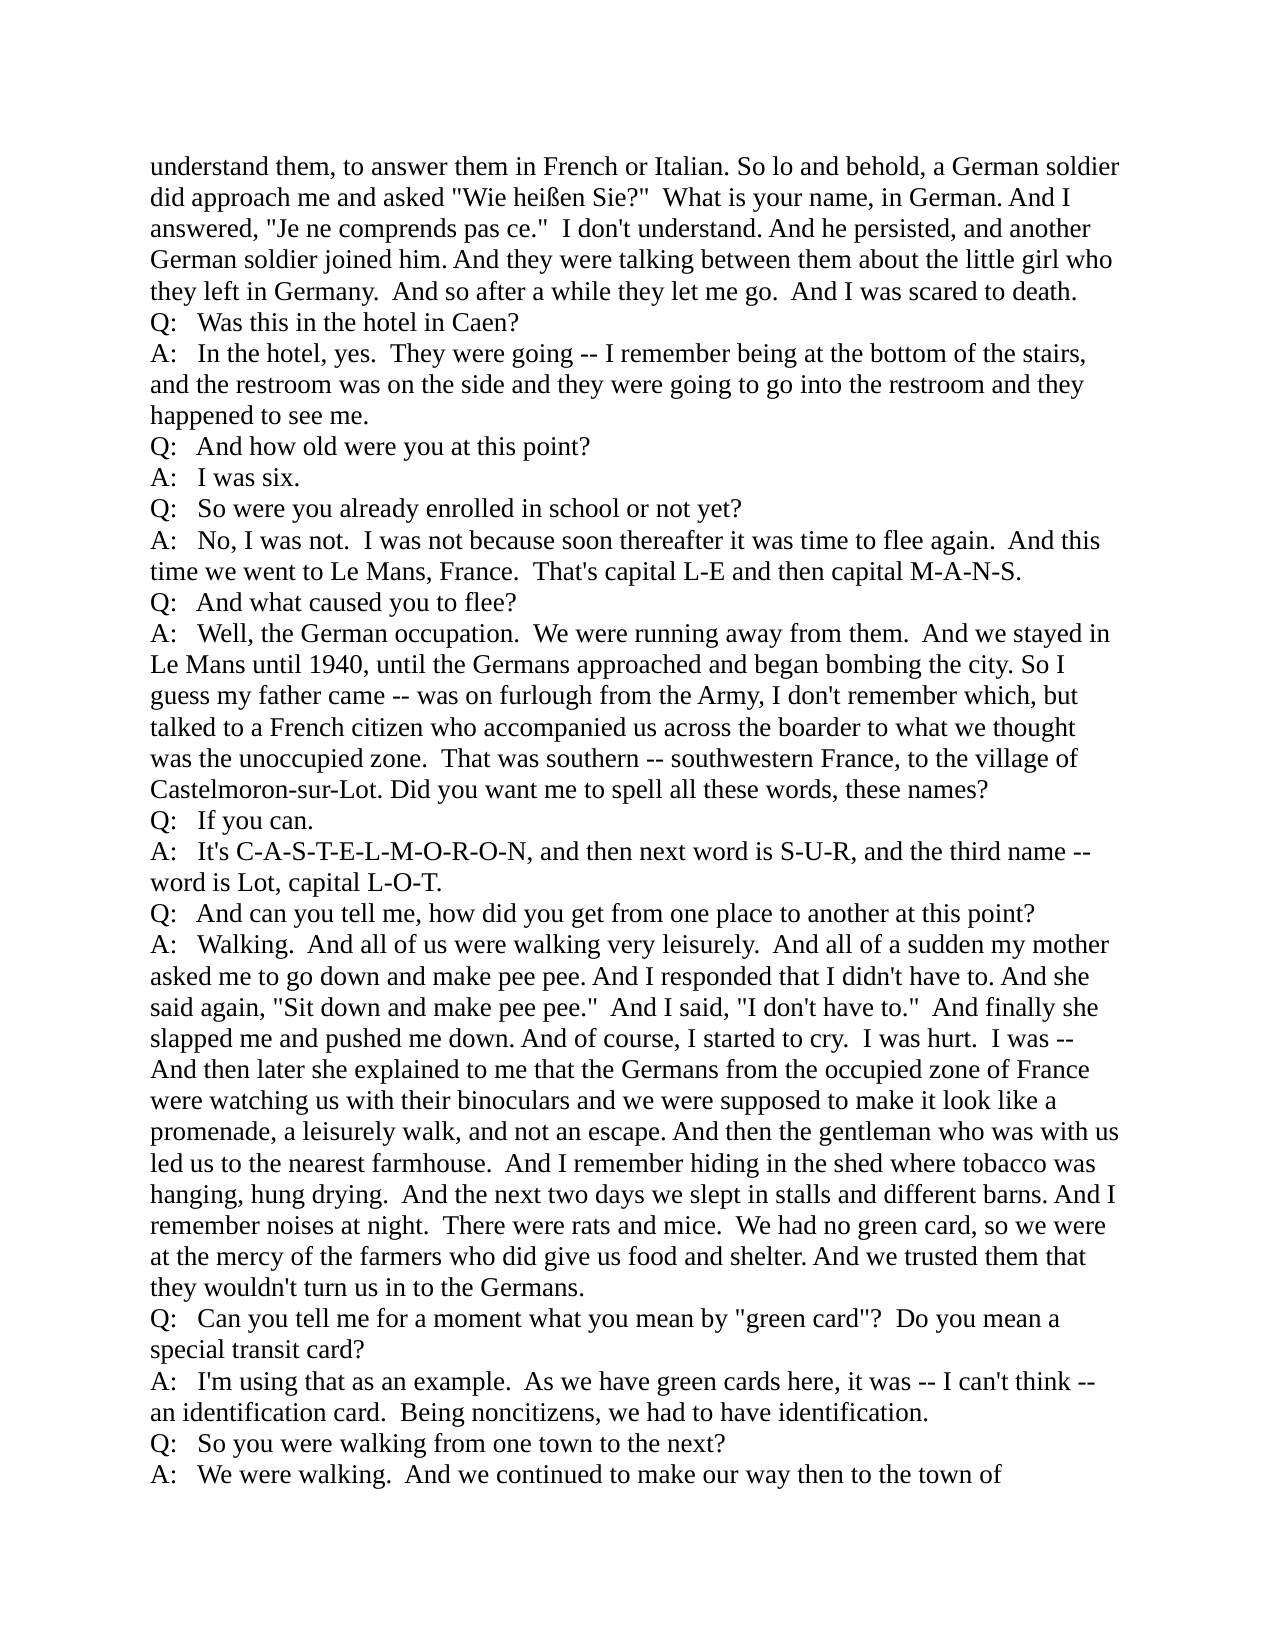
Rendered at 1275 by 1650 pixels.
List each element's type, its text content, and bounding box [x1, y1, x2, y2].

text Q: And how old were you at this point? [150, 493, 1125, 524]
text Q: Was this in the hotel in Caen? [150, 368, 1125, 399]
text Q: So were you already enrolled in school or not yet? [150, 555, 1125, 586]
text A: It's C-A-S-T-E-L-M-O-R-O-N, and then next word is S-U-R, and the third name -- word is Lot, capital L-O-T. [150, 897, 1125, 960]
text A: No, I was not. I was not because soon thereafter it was time to flee again. And this time we went to Le Mans, France. That's capital L-E and then capital M-A-N-S. [150, 586, 1125, 648]
text A: I'm using that as an example. As we have green cards here, it was -- I can't think -- an identification card. Being noncitizens, we had to have identification. [150, 1427, 1125, 1489]
text A: Well, the German occupation. We were running away from them. And we stayed in Le Mans until 1940, until the Germans approached and began bombing the city. So I guess my father came -- was on furlough from the Army, I don't remember which, but talked to a French citizen who accompanied us across the boarder to what we thought was the unoccupied zone. That was southern -- southwestern France, to the village of Castelmoron-sur-Lot. Did you want me to spell all these words, these names? [150, 679, 1125, 866]
text Q: And what caused you to flee? [150, 648, 1125, 679]
text Q: Can you tell me for a moment what you mean by "green card"? Do you mean a special transit card? [150, 1365, 1125, 1427]
text A: In the hotel, yes. They were going -- I remember being at the bottom of the stairs, and the restroom was on the side and they were going to go into the restroom and they happened to see me. [150, 399, 1125, 493]
text Q: And can you tell me, how did you get from one place to another at this point? [150, 960, 1125, 991]
text A: I was six. [150, 524, 1125, 555]
text A: She was posing as a Swiss citizen. And she took me aside and told me -- warned me that if any of the German soldiers approached me and spoke to me, to pretend I didn't understand them, to answer them in French or Italian. So lo and behold, a German soldier did approach me and asked "Wie heißen Sie?" What is your name, in German. And I answered, "Je ne comprends pas ce." I don't understand. And he persisted, and another German soldier joined him. And they were talking between them about the little girl who they left in Germany. And so after a while they let me go. And I was scared to death. [150, 150, 1125, 368]
text A: Walking. And all of us were walking very leisurely. And all of a sudden my mother asked me to go down and make pee pee. And I responded that I didn't have to. And she said again, "Sit down and make pee pee." And I said, "I don't have to." And finally she slapped me and pushed me down. And of course, I started to cry. I was hurt. I was -- And then later she explained to me that the Germans from the occupied zone of France were watching us with their binoculars and we were supposed to make it look like a promenade, a leisurely walk, and not an escape. And then the gentleman who was with us led us to the nearest farmhouse. And I remember hiding in the shed where tobacco was hanging, hung drying. And the next two days we slept in stalls and different barns. And I remember noises at night. There were rats and mice. We had no green card, so we were at the mercy of the farmers who did give us food and shelter. And we trusted them that they wouldn't turn us in to the Germans. [150, 991, 1125, 1365]
text Q: If you can. [150, 866, 1125, 897]
